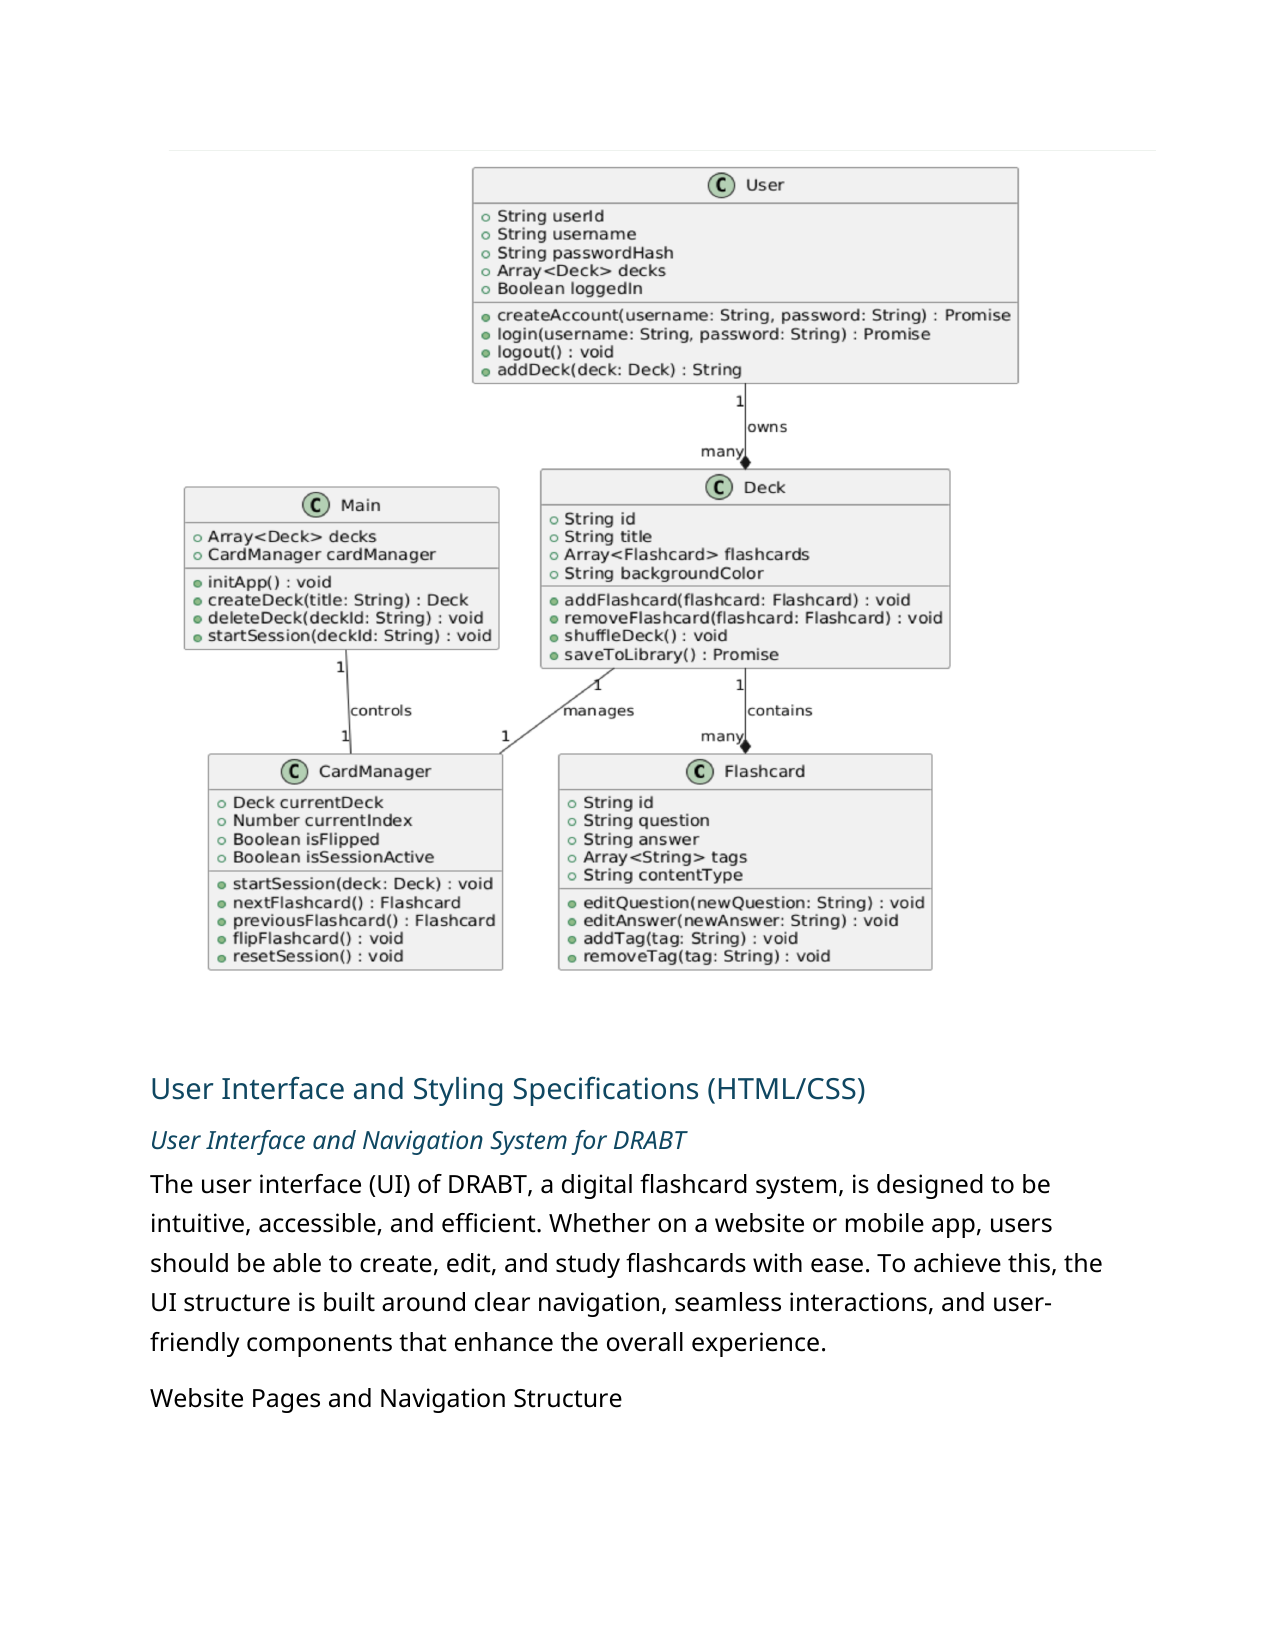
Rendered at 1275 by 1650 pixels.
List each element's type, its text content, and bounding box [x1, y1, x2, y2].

text The user interface (UI) of DRABT, a digital flashcard system, is designed to be intuitive, accessible, and efficient. Whether on a website or mobile app, users should be able to create, edit, and study flashcards with ease. To achieve this, the UI structure is built around clear navigation, seamless interactions, and user-friendly components that enhance the overall experience. [150, 1167, 1125, 1358]
subtitle User Interface and Styling Specifications (HTML/CSS) [150, 1069, 1125, 1108]
subtitle User Interface and Navigation System for DRABT [150, 1123, 1125, 1157]
text Website Pages and Navigation Structure [150, 1381, 1125, 1415]
